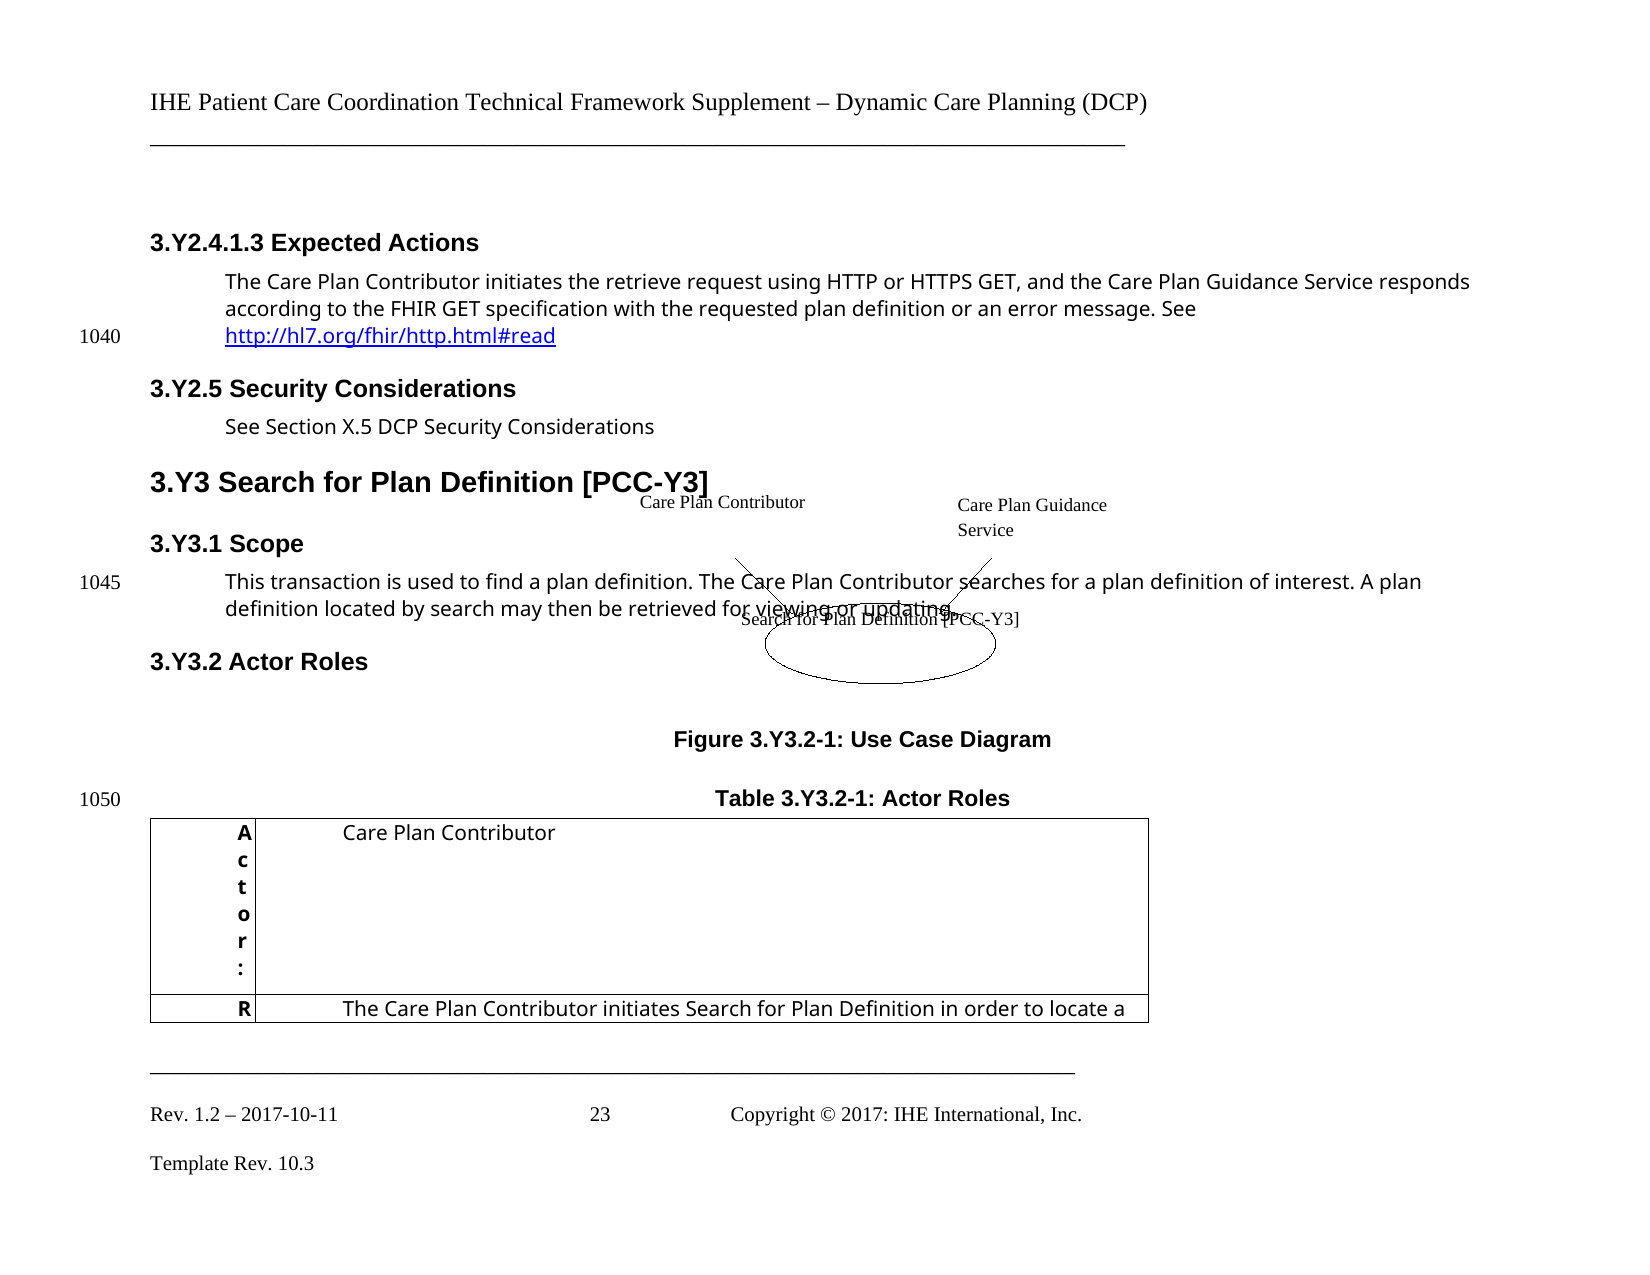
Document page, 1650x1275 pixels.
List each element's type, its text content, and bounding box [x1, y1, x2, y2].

subtitle 3.Y2.5 Security Considerations [150, 374, 1500, 402]
table_header Actor: [151, 819, 255, 994]
text This transaction is used to find a plan definition. The Care Plan Contributor searches for a plan definition of interest. A plan definition located by search may then be retrieved for viewing or updating. [225, 568, 1500, 622]
text The Care Plan Contributor initiates the retrieve request using HTTP or HTTPS GET, and the Care Plan Guidance Service responds according to the FHIR GET specification with the requested plan definition or an error message. See http://hl7.org/fhir/http.html#read [225, 267, 1500, 349]
table_header Care Plan Contributor [256, 819, 1148, 994]
text See Section X.5 DCP Security Considerations [225, 413, 1500, 440]
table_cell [256, 995, 1148, 1022]
subtitle 3.Y3 Search for Plan Definition [PCC-Y3] [150, 465, 1500, 499]
title Table 3.Y3.2-1: Actor Roles [225, 784, 1500, 811]
subtitle 3.Y3.1 Scope [150, 529, 1500, 557]
subtitle 3.Y2.4.1.3 Expected Actions [150, 228, 1500, 257]
table_cell Role: [151, 995, 255, 1022]
title Figure 3.Y3.2-1: Use Case Diagram [225, 726, 1500, 753]
subtitle 3.Y3.2 Actor Roles [150, 647, 1500, 676]
